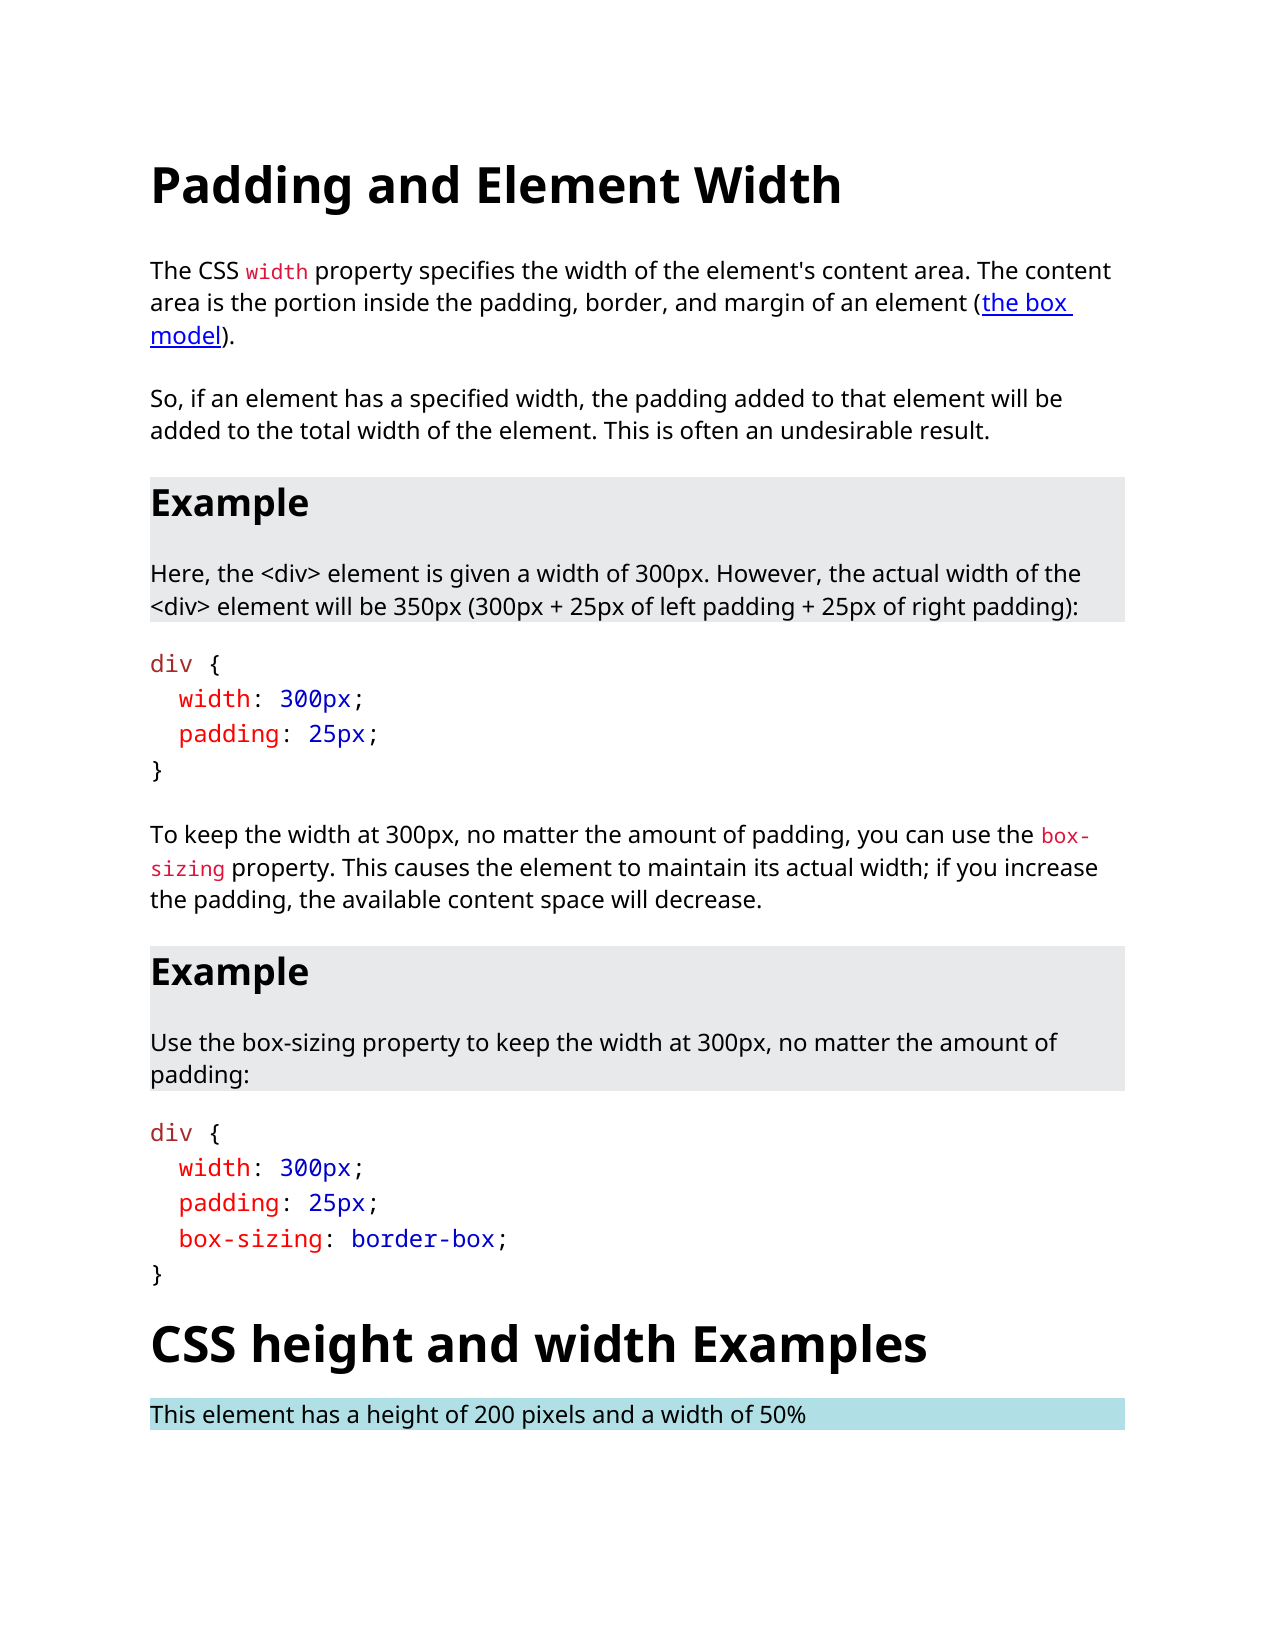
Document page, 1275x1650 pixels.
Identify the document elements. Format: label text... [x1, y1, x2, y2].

text div { width: 300px; padding: 25px; } [150, 647, 1125, 785]
subtitle CSS height and width Examples [150, 1308, 1125, 1377]
text This element has a height of 200 pixels and a width of 50% [150, 1398, 1125, 1430]
subtitle Padding and Element Width [150, 150, 1125, 218]
text So, if an element has a specified width, the padding added to that element will be added to the total width of the element. This is often an undesirable result. [150, 381, 1125, 447]
text div { width: 300px; padding: 25px; box-sizing: border-box; } [150, 1116, 1125, 1289]
subtitle Example [150, 477, 1125, 528]
text The CSS width property specifies the width of the element's content area. The content area is the portion inside the padding, border, and margin of an element (the box model). [150, 253, 1125, 351]
text Use the box-sizing property to keep the width at 300px, no matter the amount of padding: [150, 1026, 1125, 1091]
text To keep the width at 300px, no matter the amount of padding, you can use the box-sizing property. This causes the element to maintain its actual width; if you increase the padding, the available content space will decrease. [150, 818, 1125, 916]
subtitle Example [150, 946, 1125, 997]
text Here, the <div> element is given a width of 300px. However, the actual width of the <div> element will be 350px (300px + 25px of left padding + 25px of right padding): [150, 557, 1125, 622]
